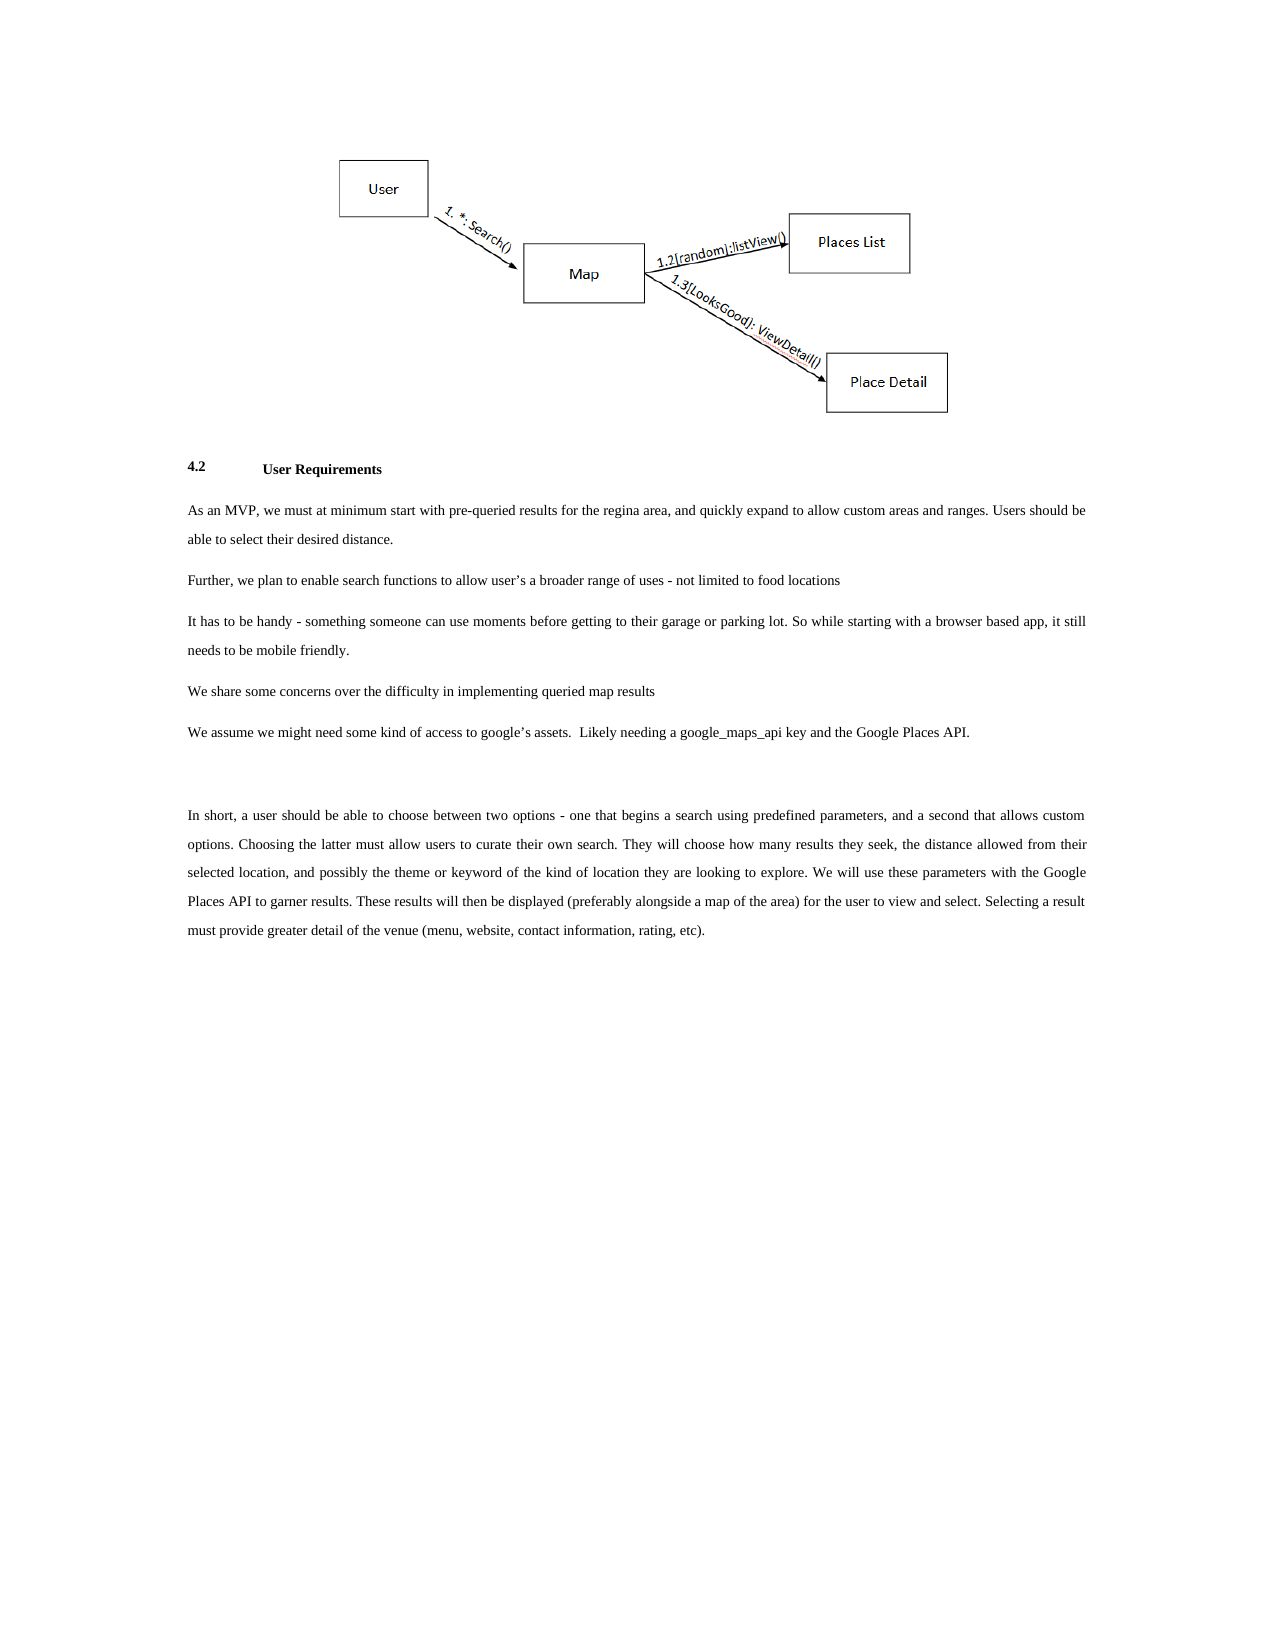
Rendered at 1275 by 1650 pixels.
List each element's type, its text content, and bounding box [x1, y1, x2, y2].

text It has to be handy - something someone can use moments before getting to their garage or parking lot. So while starting with a browser based app, it still needs to be mobile friendly. [187, 601, 1087, 658]
text As an MVP, we must at minimum start with pre-queried results for the regina area, and quickly expand to allow custom areas and ranges. Users should be able to select their desired distance. [187, 490, 1087, 547]
text In short, a user should be able to choose between two options - one that begins a search using predefined parameters, and a second that allows custom options. Choosing the latter must allow users to curate their own search. They will choose how many results they seek, the distance allowed from their selected location, and possibly the theme or keyword of the kind of location they are looking to explore. We will use these parameters with the Google Places API to garner results. These results will then be displayed (preferably alongside a map of the area) for the user to view and select. Selecting a result must provide greater detail of the venue (menu, website, contact information, rating, etc). [187, 795, 1087, 938]
picture [322, 150, 953, 424]
subtitle User Requirements [187, 448, 1087, 477]
text We assume we might need some kind of access to google’s assets. Likely needing a google_maps_api key and the Google Places API. [187, 712, 1087, 741]
text Further, we plan to enable search functions to allow user’s a broader range of uses - not limited to food locations [187, 560, 1087, 588]
text We share some concerns over the difficulty in implementing queried map results [187, 671, 1087, 700]
